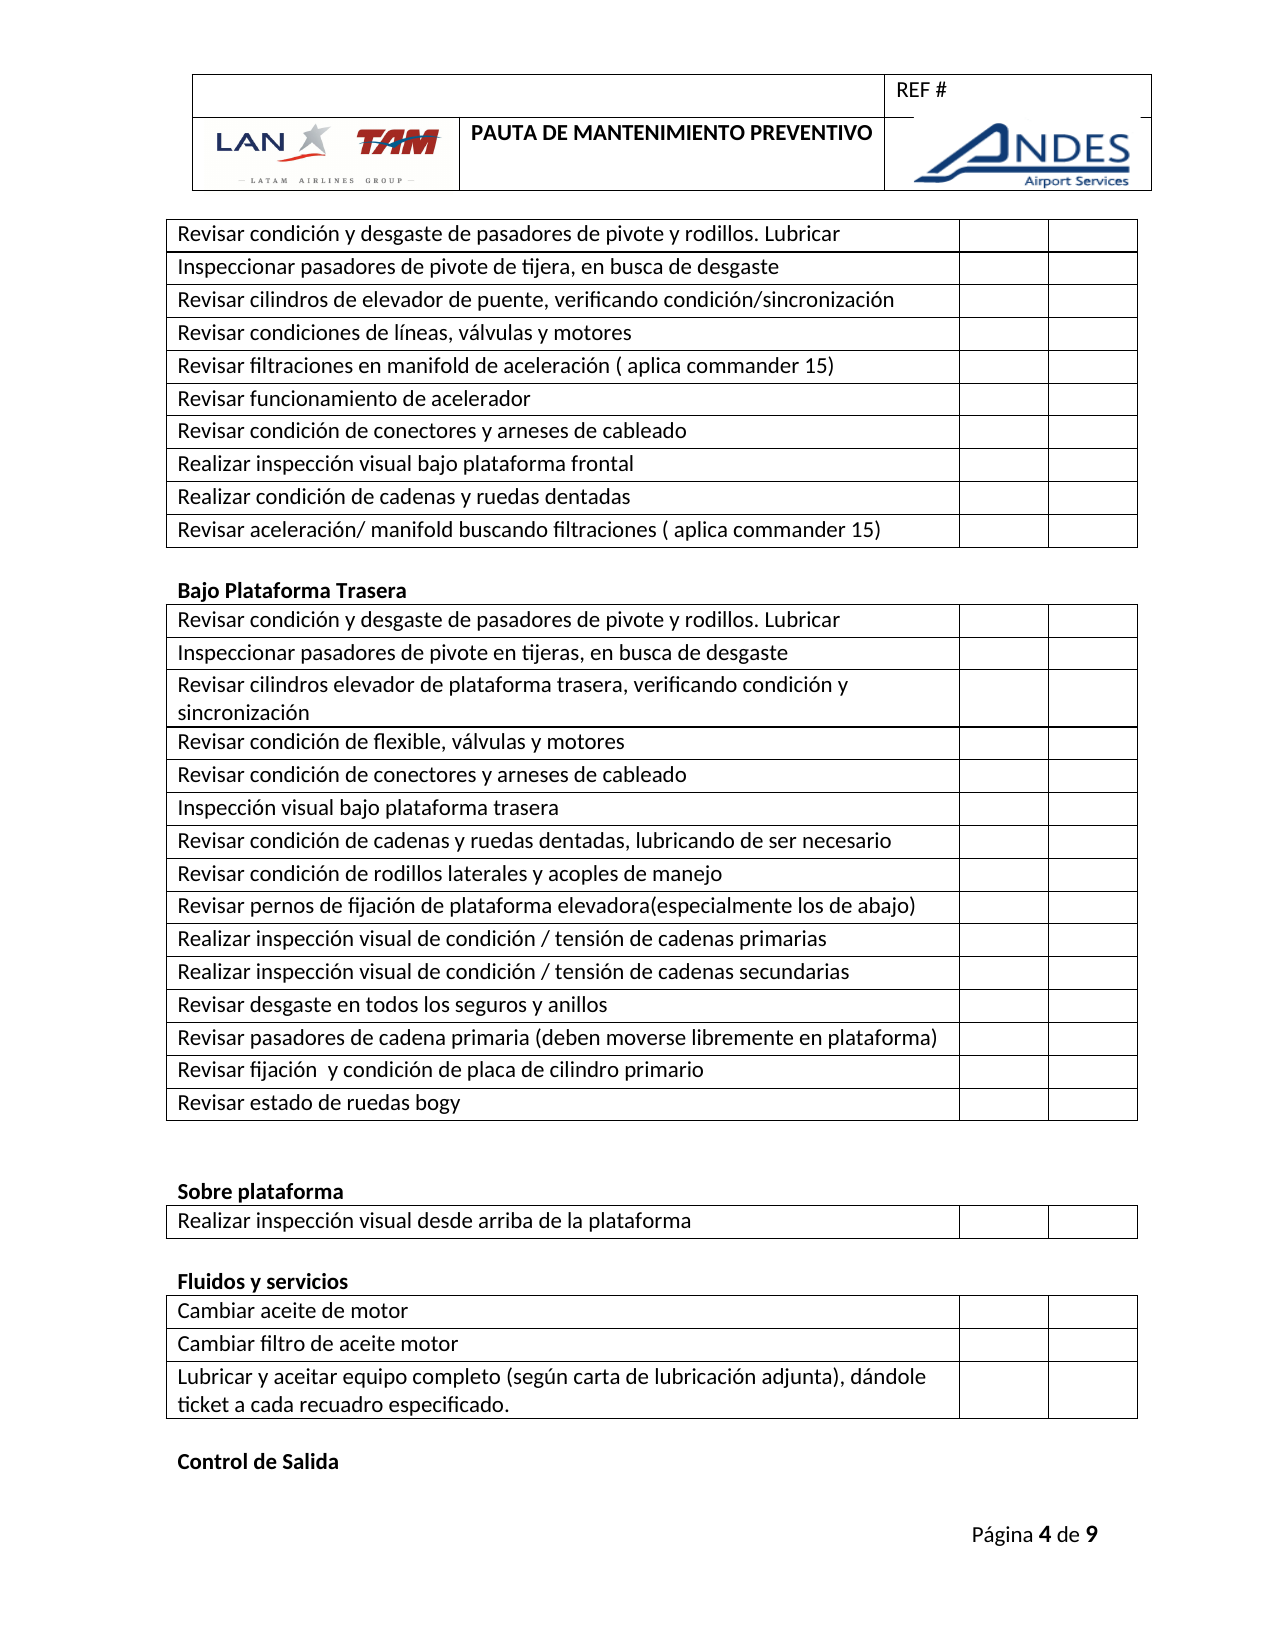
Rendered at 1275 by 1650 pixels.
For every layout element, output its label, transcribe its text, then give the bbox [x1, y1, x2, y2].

table_cell Revisar fijación y condición de placa de cilindro primario [167, 1056, 959, 1087]
table_cell [1049, 760, 1137, 792]
table_cell Revisar pernos de fijación de plataforma elevadora(especialmente los de abajo) [167, 892, 959, 923]
picture [204, 191, 454, 195]
text Sobre plataforma [177, 1177, 1098, 1205]
table_cell [1049, 957, 1137, 989]
table_cell [960, 924, 1048, 956]
table_cell [960, 1023, 1048, 1054]
table_header [960, 220, 1048, 251]
table_cell [1049, 670, 1137, 726]
table_header [1049, 1296, 1137, 1328]
text Control de Salida [177, 1447, 1098, 1475]
table_cell [960, 416, 1048, 448]
table_cell Revisar pasadores de cadena primaria (deben moverse libremente en plataforma) [167, 1023, 959, 1054]
table_cell [960, 859, 1048, 891]
table_cell [960, 1056, 1048, 1087]
table_cell Realizar inspección visual bajo plataforma frontal [167, 449, 959, 481]
table_cell [960, 990, 1048, 1022]
text Fluidos y servicios [177, 1267, 1098, 1295]
table_cell [1049, 859, 1137, 891]
picture [913, 117, 1141, 190]
table_cell [960, 384, 1048, 415]
table_cell Inspección visual bajo plataforma trasera [167, 793, 959, 825]
table_cell Realizar inspección visual de condición / tensión de cadenas secundarias [167, 957, 959, 989]
table_header Realizar inspección visual desde arriba de la plataforma [167, 1206, 959, 1238]
table_cell Revisar desgaste en todos los seguros y anillos [167, 990, 959, 1022]
table_cell [1049, 1089, 1137, 1120]
table_cell [960, 892, 1048, 923]
table_cell [960, 1362, 1048, 1418]
text Bajo Plataforma Trasera [177, 576, 1098, 604]
table_cell [960, 793, 1048, 825]
table_cell [960, 826, 1048, 858]
table_cell [960, 728, 1048, 759]
table_cell [1049, 990, 1137, 1022]
table_cell Revisar filtraciones en manifold de aceleración ( aplica commander 15) [167, 351, 959, 383]
table_cell [960, 515, 1048, 547]
picture [204, 118, 454, 190]
table_cell Revisar condición de cadenas y ruedas dentadas, lubricando de ser necesario [167, 826, 959, 858]
table_header [960, 1206, 1048, 1238]
table_cell [1049, 924, 1137, 956]
table_cell Revisar cilindros de elevador de puente, verificando condición/sincronización [167, 285, 959, 317]
table_cell Realizar inspección visual de condición / tensión de cadenas primarias [167, 924, 959, 956]
table_cell [960, 318, 1048, 350]
table_header [960, 1296, 1048, 1328]
table_cell Revisar aceleración/ manifold buscando filtraciones ( aplica commander 15) [167, 515, 959, 547]
table_cell Revisar condiciones de líneas, válvulas y motores [167, 318, 959, 350]
table_cell Revisar condición de conectores y arneses de cableado [167, 416, 959, 448]
table_cell Revisar cilindros elevador de plataforma trasera, verificando condición y sincronización [167, 670, 959, 726]
table_cell [960, 638, 1048, 669]
table_cell Realizar condición de cadenas y ruedas dentadas [167, 482, 959, 514]
table_cell Revisar condición de conectores y arneses de cableado [167, 760, 959, 792]
table_cell [960, 670, 1048, 726]
table_cell [960, 285, 1048, 317]
table_cell [1049, 826, 1137, 858]
table_cell [1049, 253, 1137, 284]
table_cell [1049, 793, 1137, 825]
table_cell [1049, 416, 1137, 448]
table_cell [1049, 318, 1137, 350]
table_cell [1049, 384, 1137, 415]
table_header [1049, 605, 1137, 637]
table_cell Inspeccionar pasadores de pivote en tijeras, en busca de desgaste [167, 638, 959, 669]
table_cell Lubricar y aceitar equipo completo (según carta de lubricación adjunta), dándole ticket a cada recuadro especificado. [167, 1362, 959, 1418]
table_cell [1049, 1023, 1137, 1054]
table_header [1049, 1206, 1137, 1238]
table_cell [960, 957, 1048, 989]
table_header Cambiar aceite de motor [167, 1296, 959, 1328]
table_header [960, 605, 1048, 637]
table_header Revisar condición y desgaste de pasadores de pivote y rodillos. Lubricar [167, 220, 959, 251]
table_cell [1049, 351, 1137, 383]
table_cell [1049, 285, 1137, 317]
table_cell Inspeccionar pasadores de pivote de tijera, en busca de desgaste [167, 253, 959, 284]
table_cell Revisar estado de ruedas bogy [167, 1089, 959, 1120]
table_cell [1049, 515, 1137, 547]
table_cell Revisar condición de flexible, válvulas y motores [167, 728, 959, 759]
table_cell Cambiar filtro de aceite motor [167, 1329, 959, 1361]
table_cell [1049, 449, 1137, 481]
table_cell [960, 482, 1048, 514]
table_header [1049, 220, 1137, 251]
table_cell Revisar funcionamiento de acelerador [167, 384, 959, 415]
table_cell [1049, 482, 1137, 514]
table_cell [960, 1329, 1048, 1361]
table_cell [960, 449, 1048, 481]
table_cell [960, 253, 1048, 284]
table_header Revisar condición y desgaste de pasadores de pivote y rodillos. Lubricar [167, 605, 959, 637]
table_cell [1049, 1362, 1137, 1418]
table_cell [960, 1089, 1048, 1120]
table_cell [960, 760, 1048, 792]
table_cell [1049, 728, 1137, 759]
table_cell [1049, 1329, 1137, 1361]
table_cell Revisar condición de rodillos laterales y acoples de manejo [167, 859, 959, 891]
table_cell [1049, 1056, 1137, 1087]
table_cell [960, 351, 1048, 383]
table_cell [1049, 638, 1137, 669]
table_cell [1049, 892, 1137, 923]
